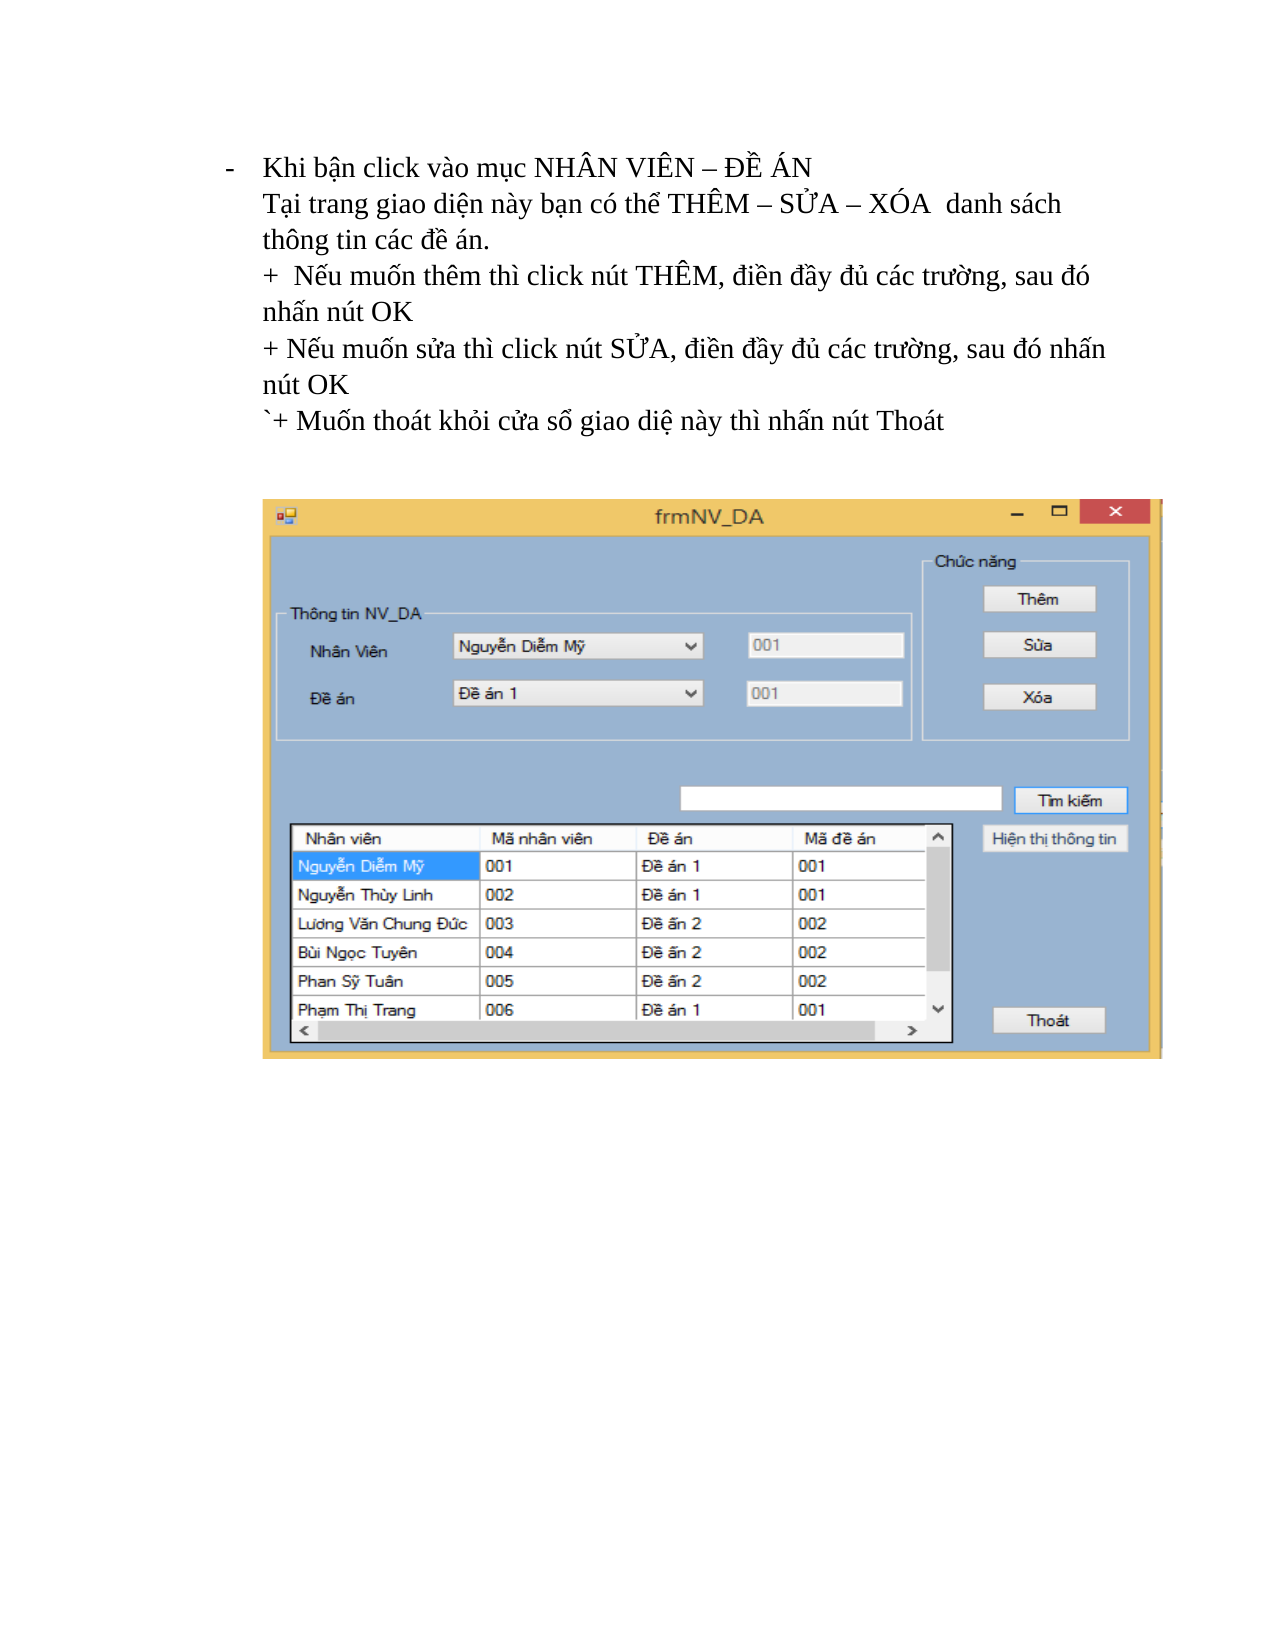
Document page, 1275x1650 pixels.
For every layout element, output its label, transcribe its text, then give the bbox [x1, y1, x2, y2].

list Tại trang giao diện này bạn có thể THÊM – SỬA – XÓA danh sách thông tin các đề án. [262, 186, 1125, 256]
picture [262, 499, 1163, 1059]
list + Nếu muốn thêm thì click nút THÊM, điền đầy đủ các trường, sau đó nhấn nút OK [262, 258, 1125, 328]
list + Nếu muốn sửa thì click nút SỬA, điền đầy đủ các trường, sau đó nhấn nút OK [262, 331, 1125, 400]
list Khi bận click vào mục NHÂN VIÊN – ĐỀ ÁN [225, 150, 1125, 183]
list `+ Muốn thoát khỏi cửa sổ giao diệ này thì nhấn nút Thoát [262, 403, 1125, 437]
